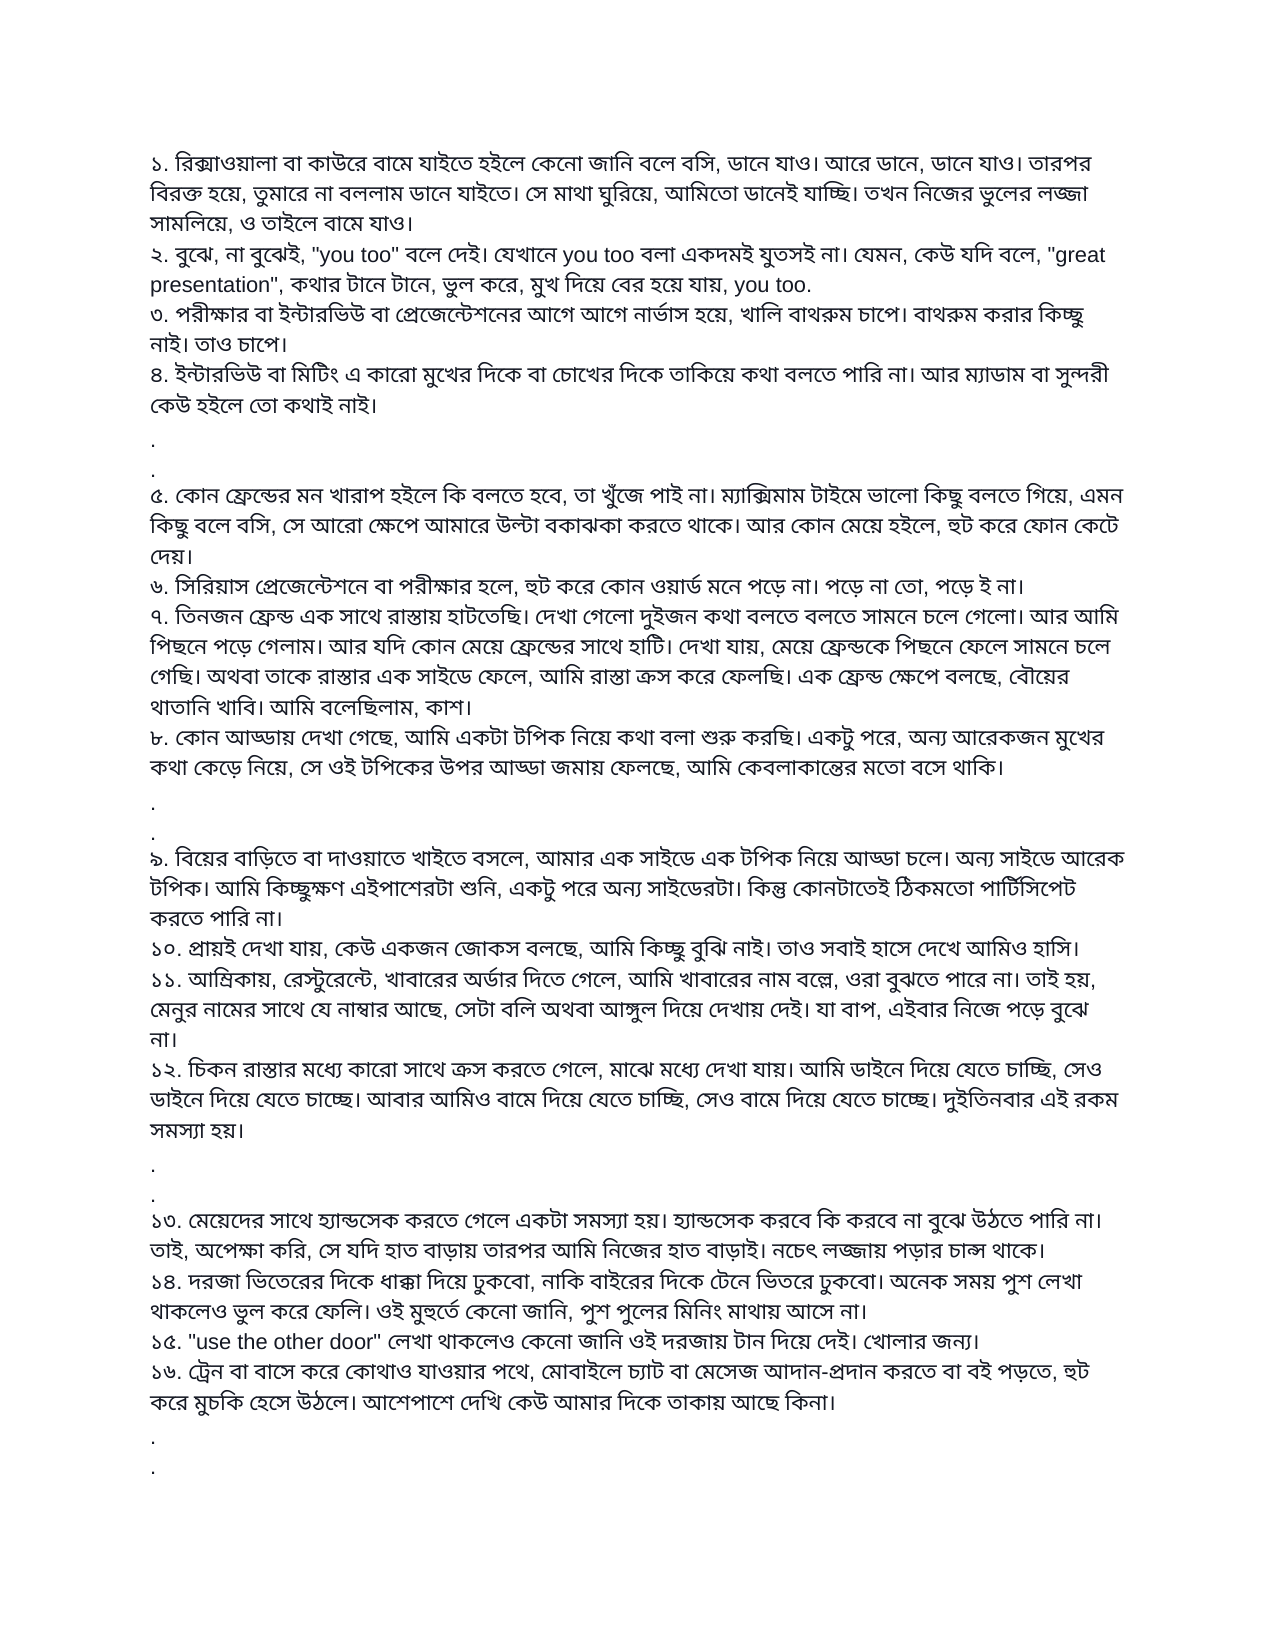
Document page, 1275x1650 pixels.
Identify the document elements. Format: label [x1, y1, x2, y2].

text [150, 150, 1125, 1479]
